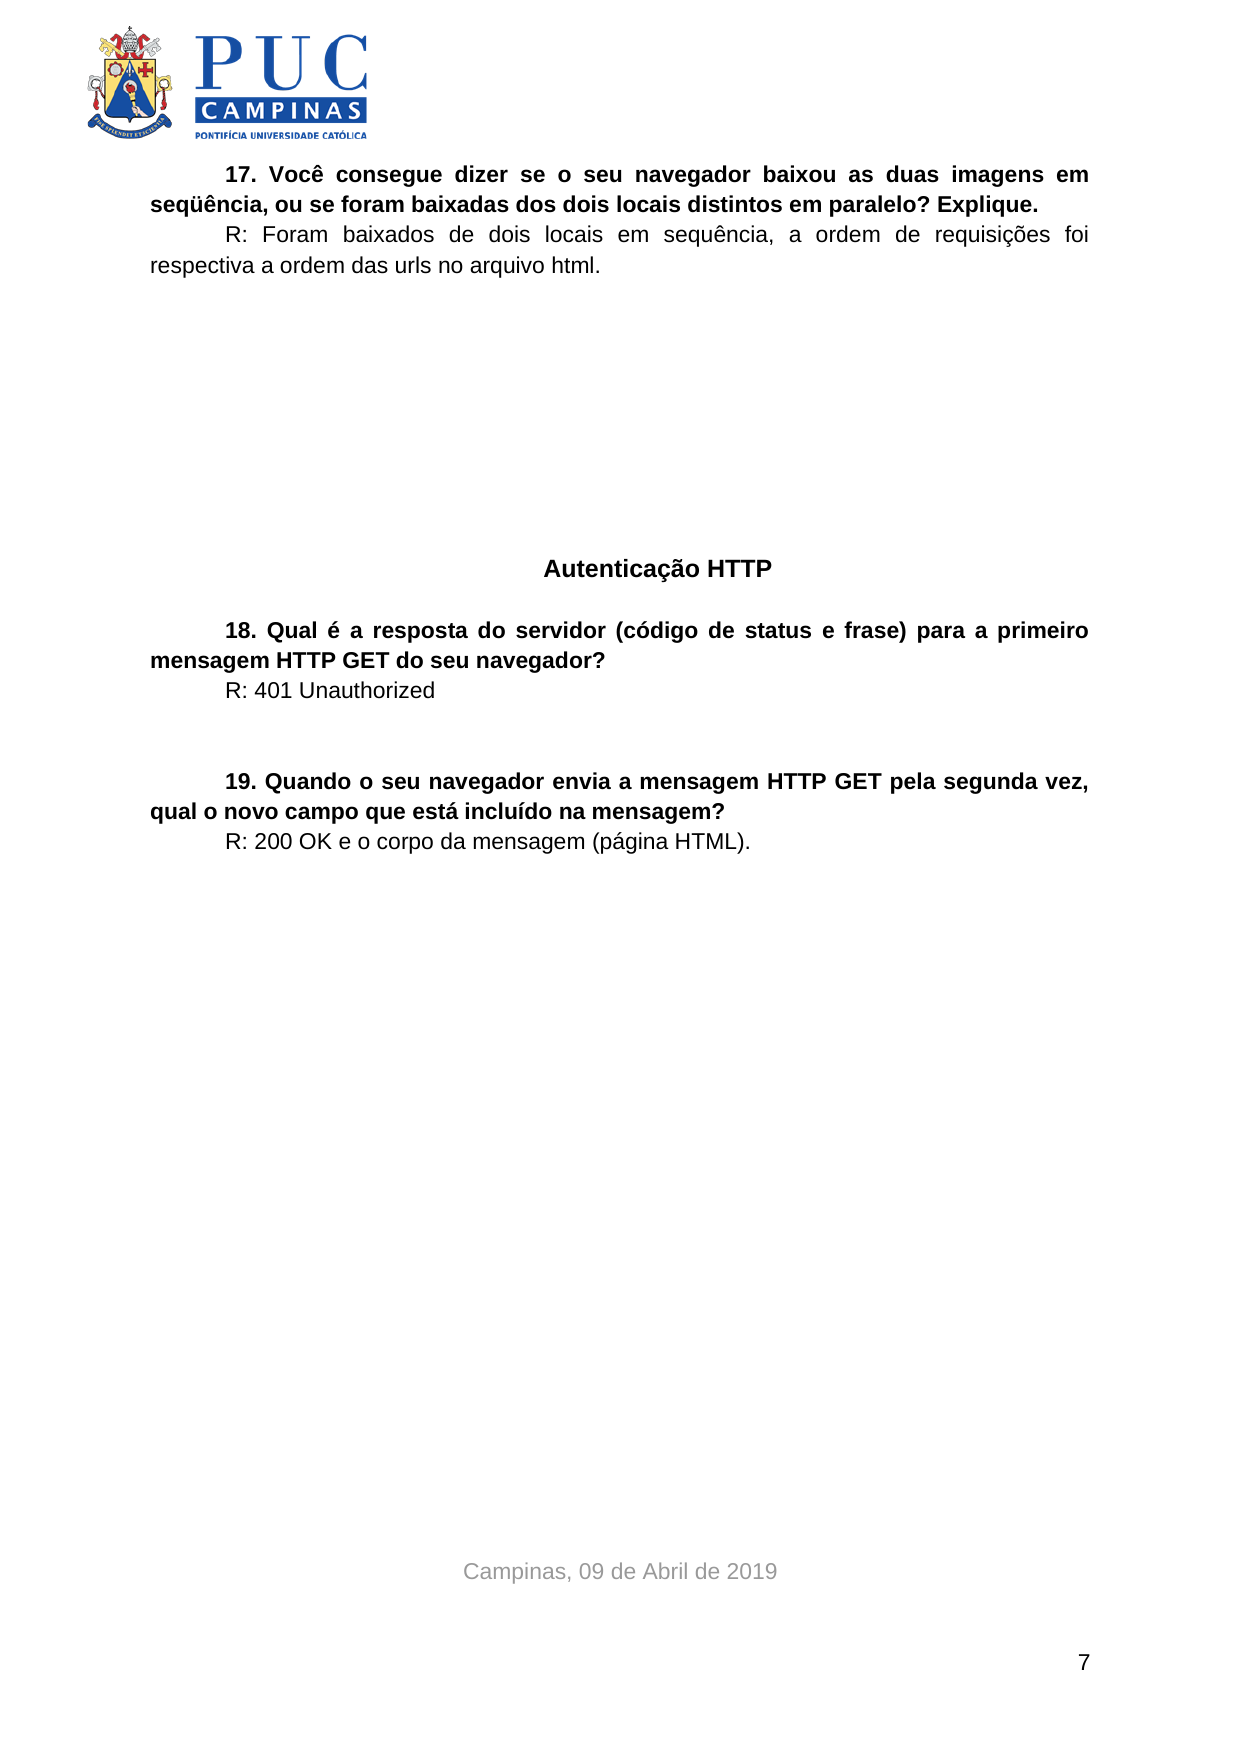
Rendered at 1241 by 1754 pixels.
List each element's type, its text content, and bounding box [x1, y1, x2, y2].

text 19. Quando o seu navegador envia a mensagem HTTP GET pela segunda vez, qual o novo campo que está incluído na mensagem? [150, 768, 1090, 824]
picture [87, 26, 367, 139]
text R: 200 OK e o corpo da mensagem (página HTML). [150, 828, 1090, 855]
text R: Foram baixados de dois locais em sequência, a ordem de requisições foi respectiva a ordem das urls no arquivo html. [150, 221, 1090, 278]
text 17. Você consegue dizer se o seu navegador baixou as duas imagens em seqüência, ou se foram baixadas dos dois locais distintos em paralelo? Explique. [150, 150, 1090, 217]
text R: 401 Unauthorized [150, 677, 1090, 704]
text 18. Qual é a resposta do servidor (código de status e frase) para a primeiro mensagem HTTP GET do seu navegador? [150, 617, 1090, 673]
text Autenticação HTTP [150, 554, 1090, 582]
